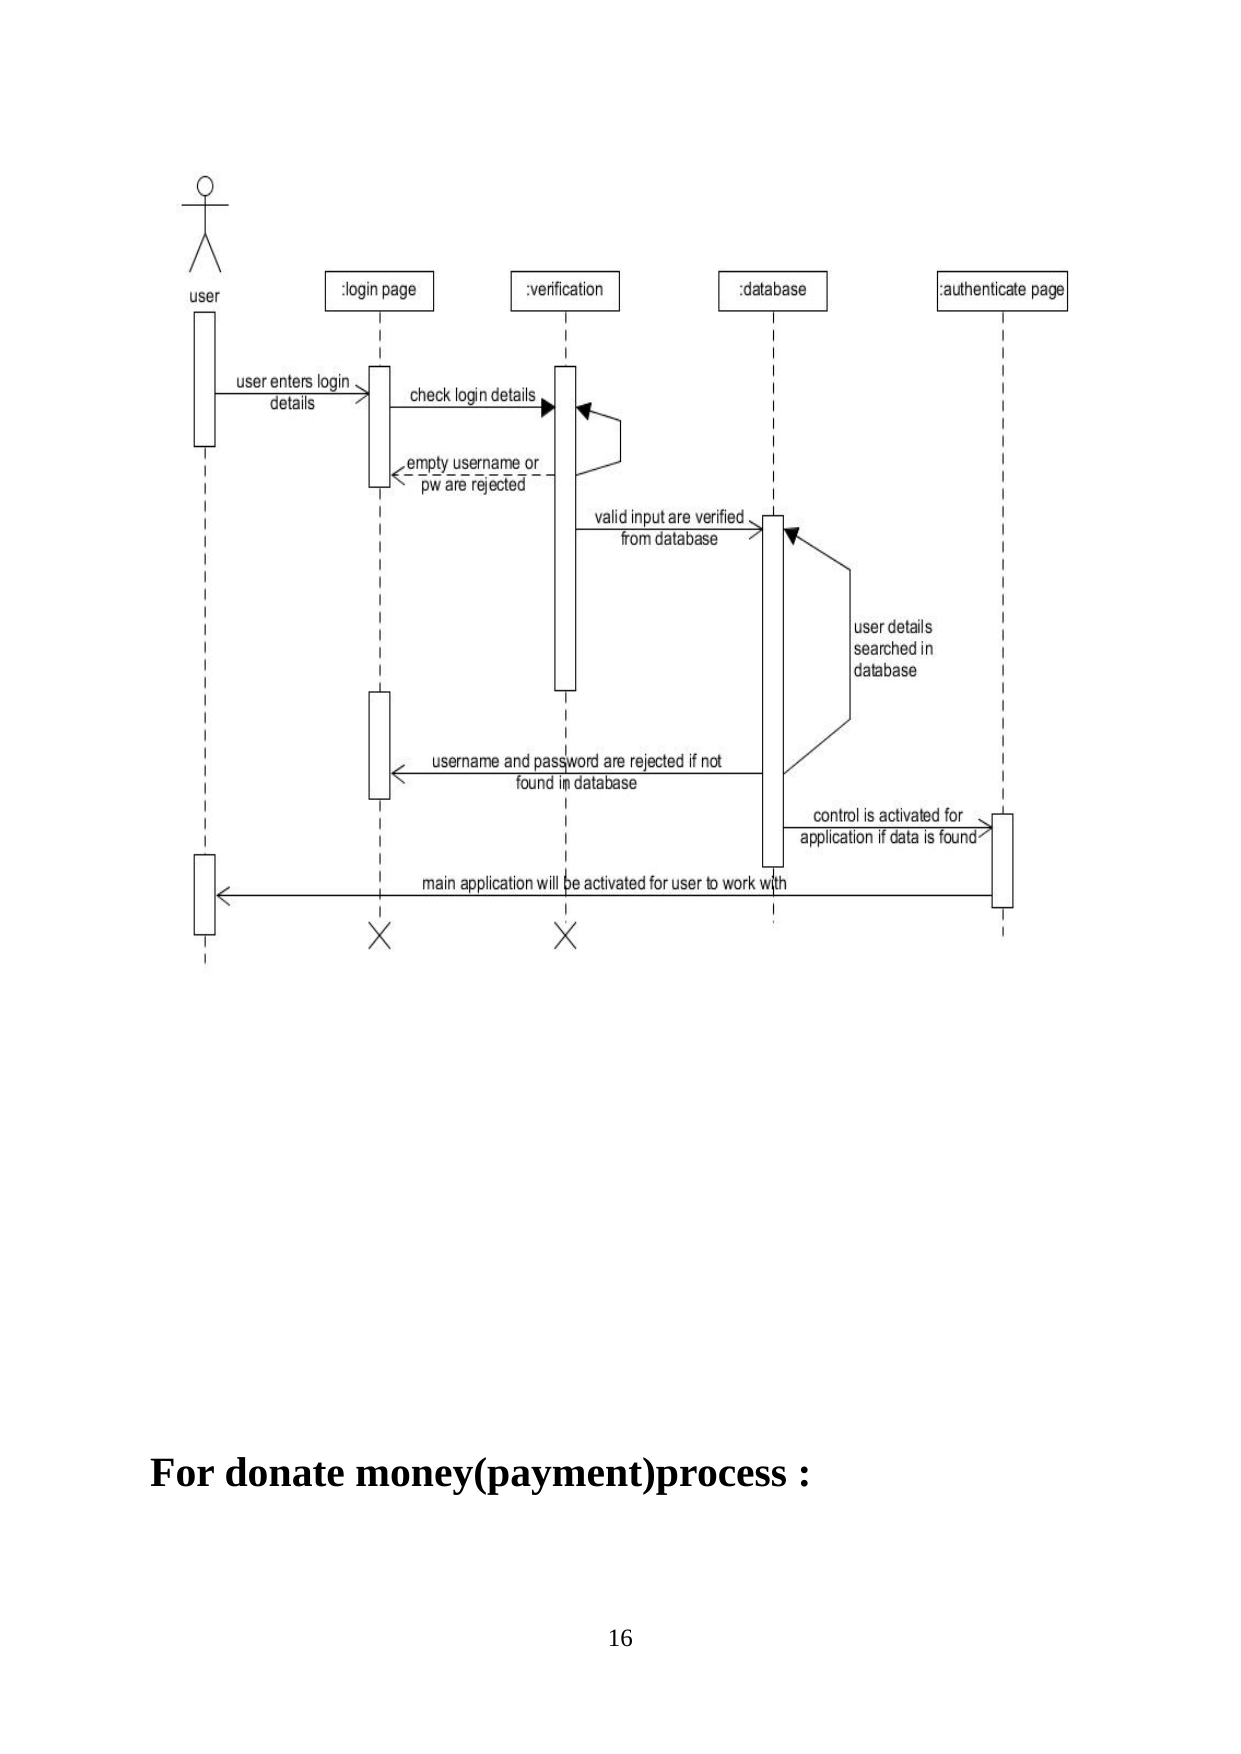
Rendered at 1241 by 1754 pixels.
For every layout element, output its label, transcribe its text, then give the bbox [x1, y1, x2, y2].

picture [150, 150, 1090, 1017]
text For donate money(payment)process : [150, 1447, 1090, 1495]
